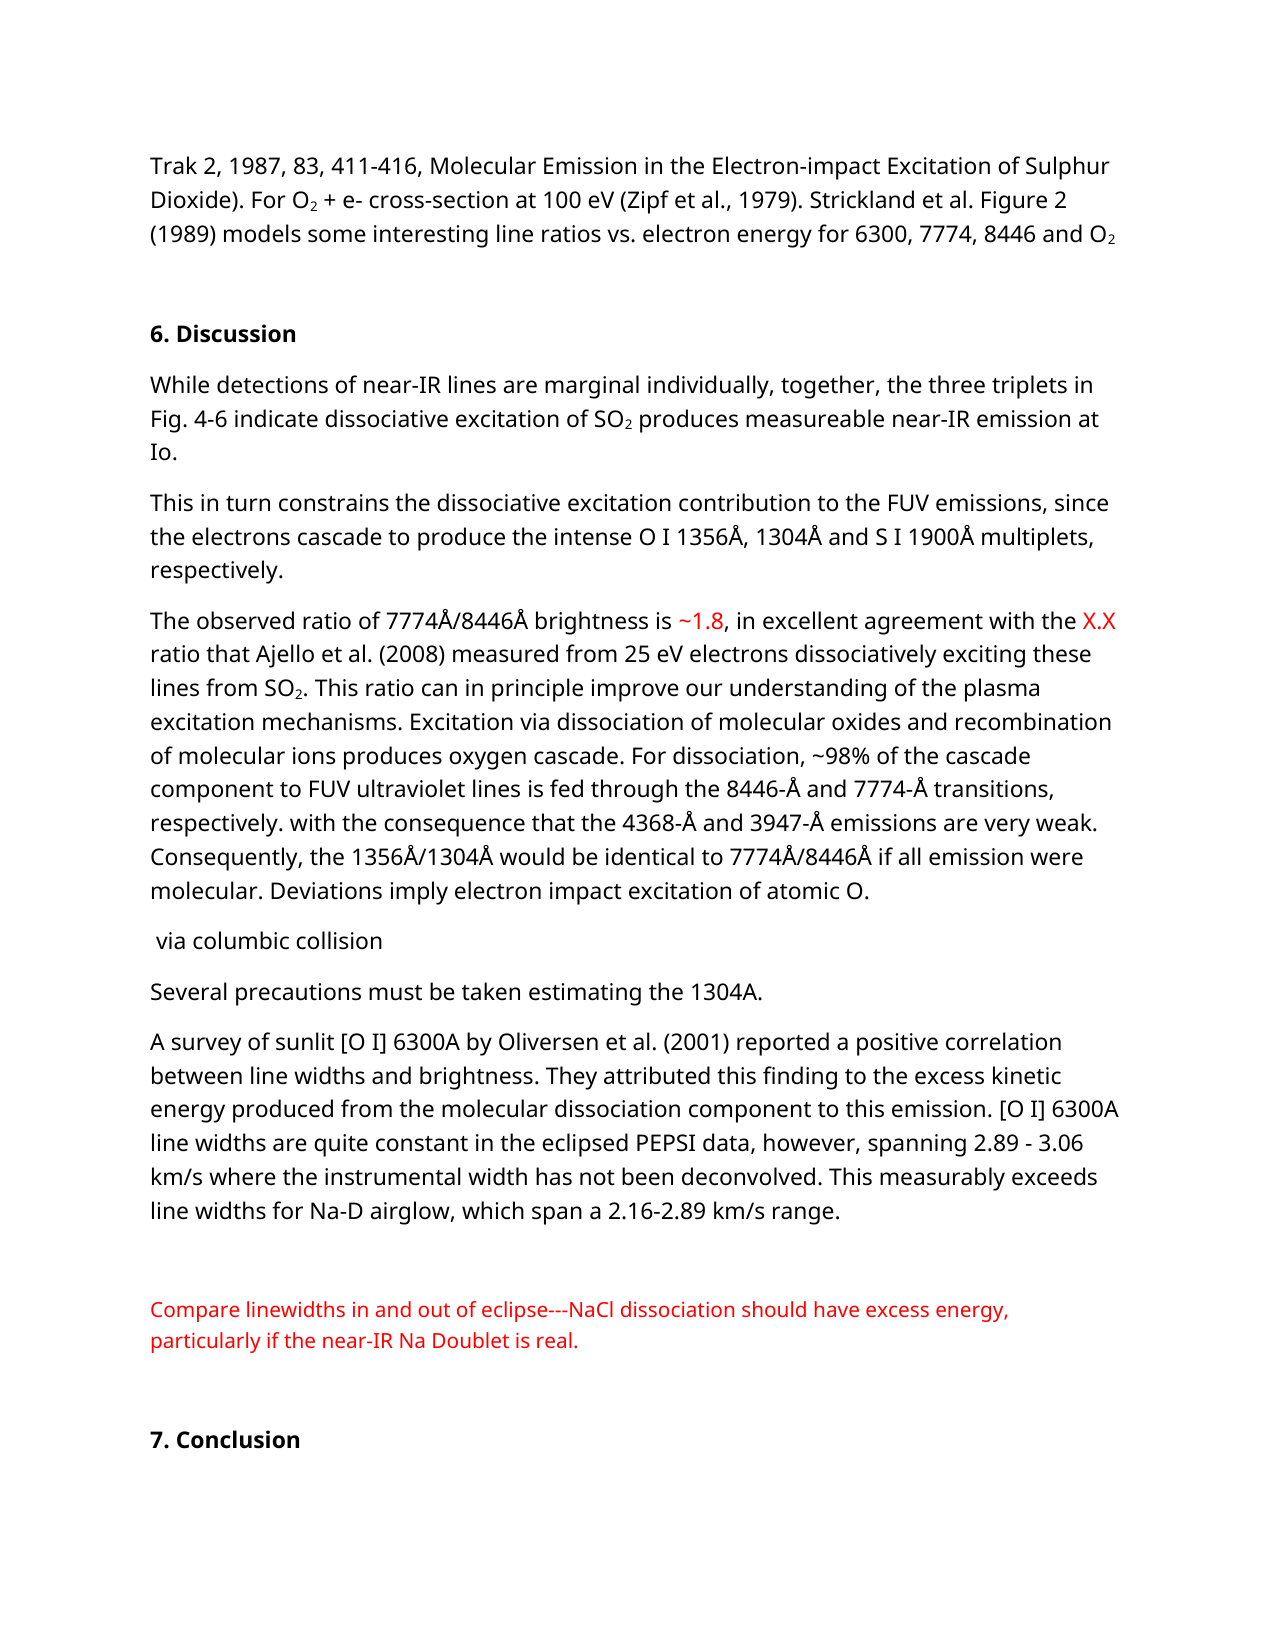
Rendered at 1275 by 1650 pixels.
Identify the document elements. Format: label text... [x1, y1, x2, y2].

text The observed ratio of 7774Å/8446Å brightness is ~1.8, in excellent agreement with the X.X ratio that Ajello et al. (2008) measured from 25 eV electrons dissociatively exciting these lines from SO2. This ratio can in principle improve our understanding of the plasma excitation mechanisms. Excitation via dissociation of molecular oxides and recombination of molecular ions produces oxygen cascade. For dissociation, ~98% of the cascade component to FUV ultraviolet lines is fed through the 8446‐Å and 7774‐Å transitions, respectively. with the consequence that the 4368‐Å and 3947‐Å emissions are very weak. Consequently, the 1356Å/1304Å would be identical to 7774Å/8446Å if all emission were molecular. Deviations imply electron impact excitation of atomic O. [150, 604, 1125, 906]
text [150, 150, 1125, 249]
text Several precautions must be taken estimating the 1304A. [150, 975, 1125, 1007]
text A survey of sunlit [O I] 6300A by Oliversen et al. (2001) reported a positive correlation between line widths and brightness. They attributed this finding to the excess kinetic energy produced from the molecular dissociation component to this emission. [O I] 6300A line widths are quite constant in the eclipsed PEPSI data, however, spanning 2.89 - 3.06 km/s where the instrumental width has not been deconvolved. This measurably exceeds line widths for Na-D airglow, which span a 2.16-2.89 km/s range. [150, 1026, 1125, 1226]
text This in turn constrains the dissociative excitation contribution to the FUV emissions, since the electrons cascade to produce the intense O I 1356Å, 1304Å and S I 1900Å multiplets, respectively. [150, 487, 1125, 585]
text Compare linewidths in and out of eclipse---NaCl dissociation should have excess energy, particularly if the near-IR Na Doublet is real. [150, 1295, 1125, 1354]
text While detections of near-IR lines are marginal individually, together, the three triplets in Fig. 4-6 indicate dissociative excitation of SO2 produces measureable near-IR emission at Io. [150, 369, 1125, 467]
text 7. Conclusion [150, 1424, 1125, 1455]
text 6. Discussion [150, 318, 1125, 349]
text via columbic collision [150, 925, 1125, 956]
